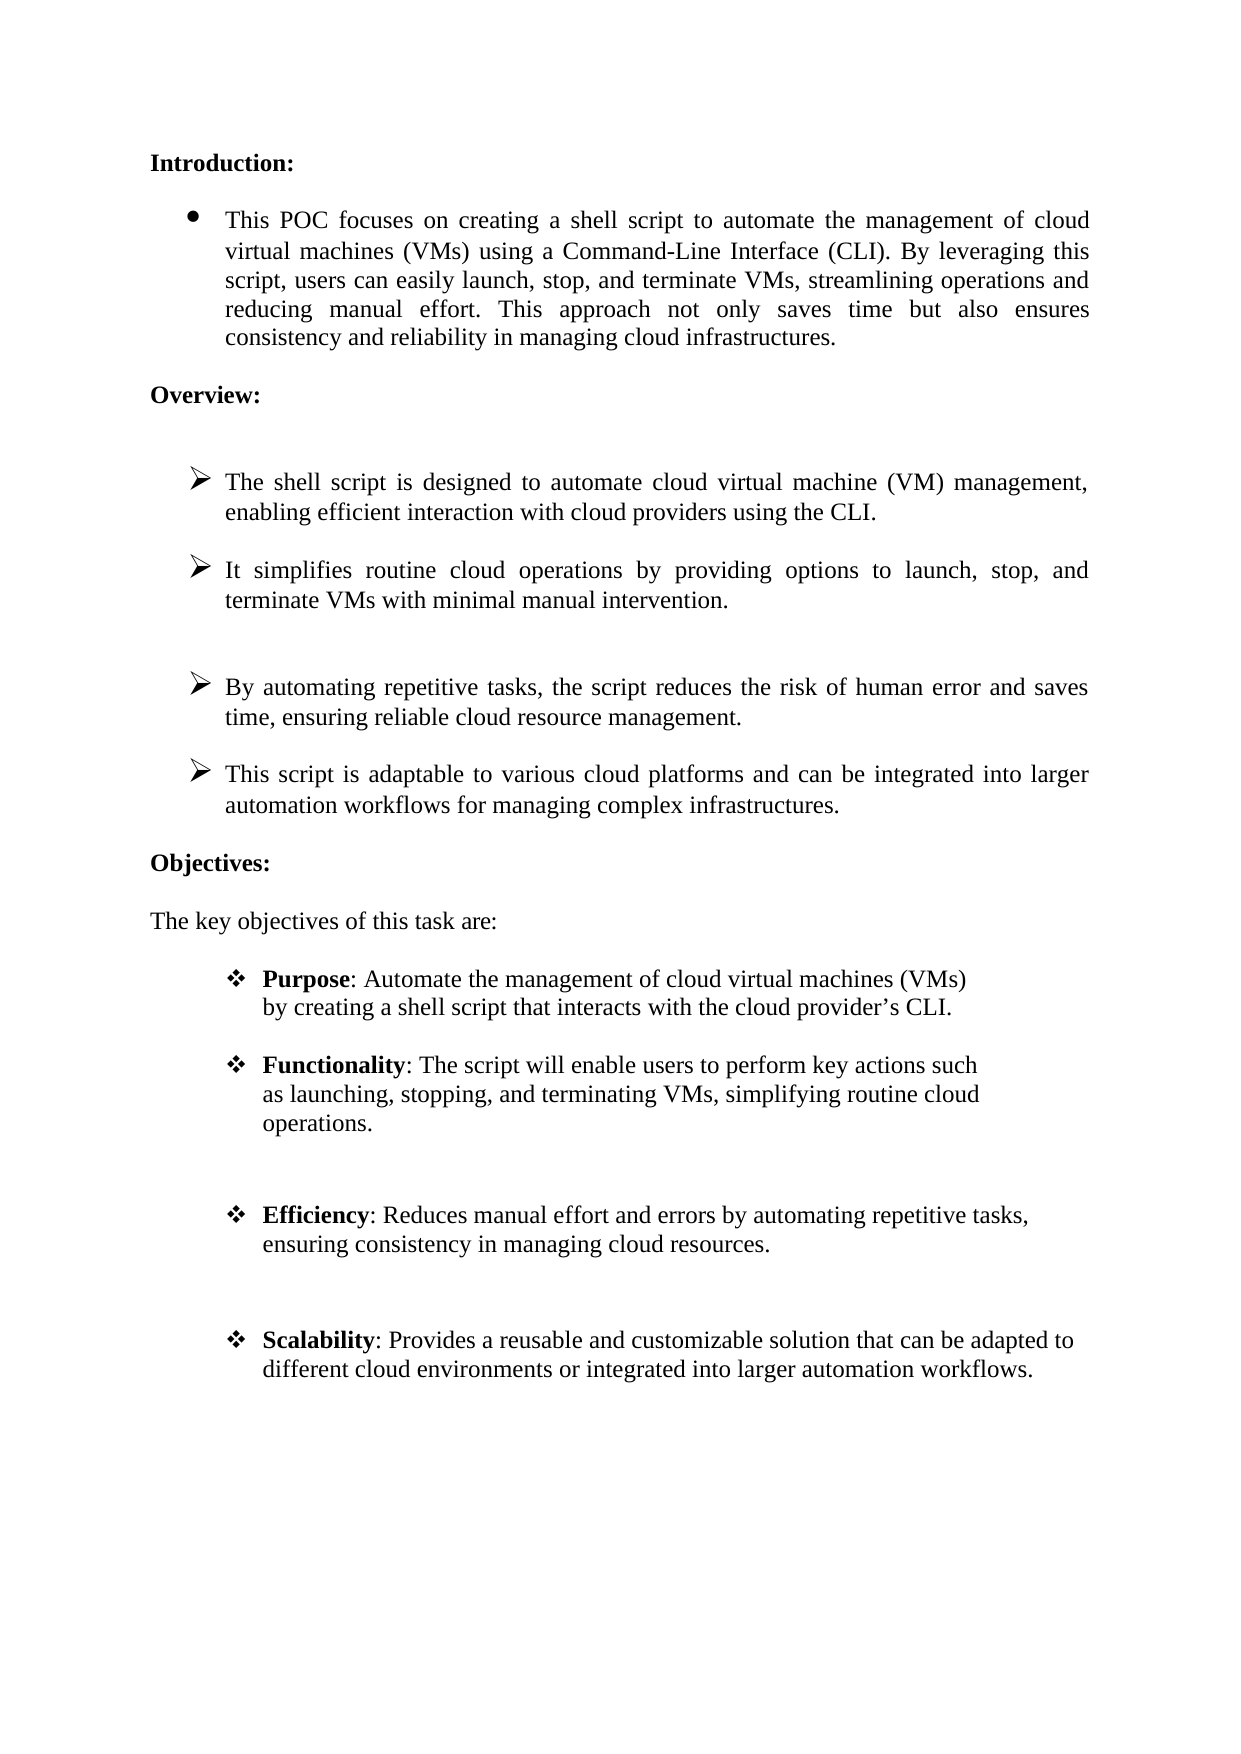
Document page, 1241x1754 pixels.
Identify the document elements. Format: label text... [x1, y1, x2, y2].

text The key objectives of this task are: [150, 906, 1093, 934]
list It simplifies routine cloud operations by providing options to launch, stop, and terminate VMs with minimal manual intervention. [187, 555, 1089, 614]
list The shell script is designed to automate cloud virtual machine (VM) management, enabling efficient interaction with cloud providers using the CLI. [187, 467, 1089, 526]
list This script is adaptable to various cloud platforms and can be integrated into larger automation workflows for managing complex infrastructures. [187, 759, 1090, 819]
list By automating repetitive tasks, the script reduces the risk of human error and saves time, ensuring reliable cloud resource management. [187, 672, 1090, 731]
list Purpose: Automate the management of cloud virtual machines (VMs) by creating a shell script that interacts with the cloud provider’s CLI. [225, 964, 981, 1021]
list Functionality: The script will enable users to perform key actions such as launching, stopping, and terminating VMs, simplifying routine cloud operations. [225, 1050, 981, 1137]
list Scalability: Provides a reusable and customizable solution that can be adapted to different cloud environments or integrated into larger automation workflows. [225, 1326, 1079, 1383]
subtitle Introduction: [150, 148, 1093, 177]
list This POC focuses on creating a shell script to automate the management of cloud virtual machines (VMs) using a Command-Line Interface (CLI). By leveraging this script, users can easily launch, stop, and terminate VMs, streamlining operations and reducing manual effort. This approach not only saves time but also ensures consistency and reliability in managing cloud infrastructures. [187, 206, 1091, 351]
subtitle Overview: [150, 380, 1093, 409]
list Efficiency: Reduces manual effort and errors by automating repetitive tasks, ensuring consistency in managing cloud resources. [225, 1200, 1045, 1257]
subtitle Objectives: [150, 848, 1093, 877]
